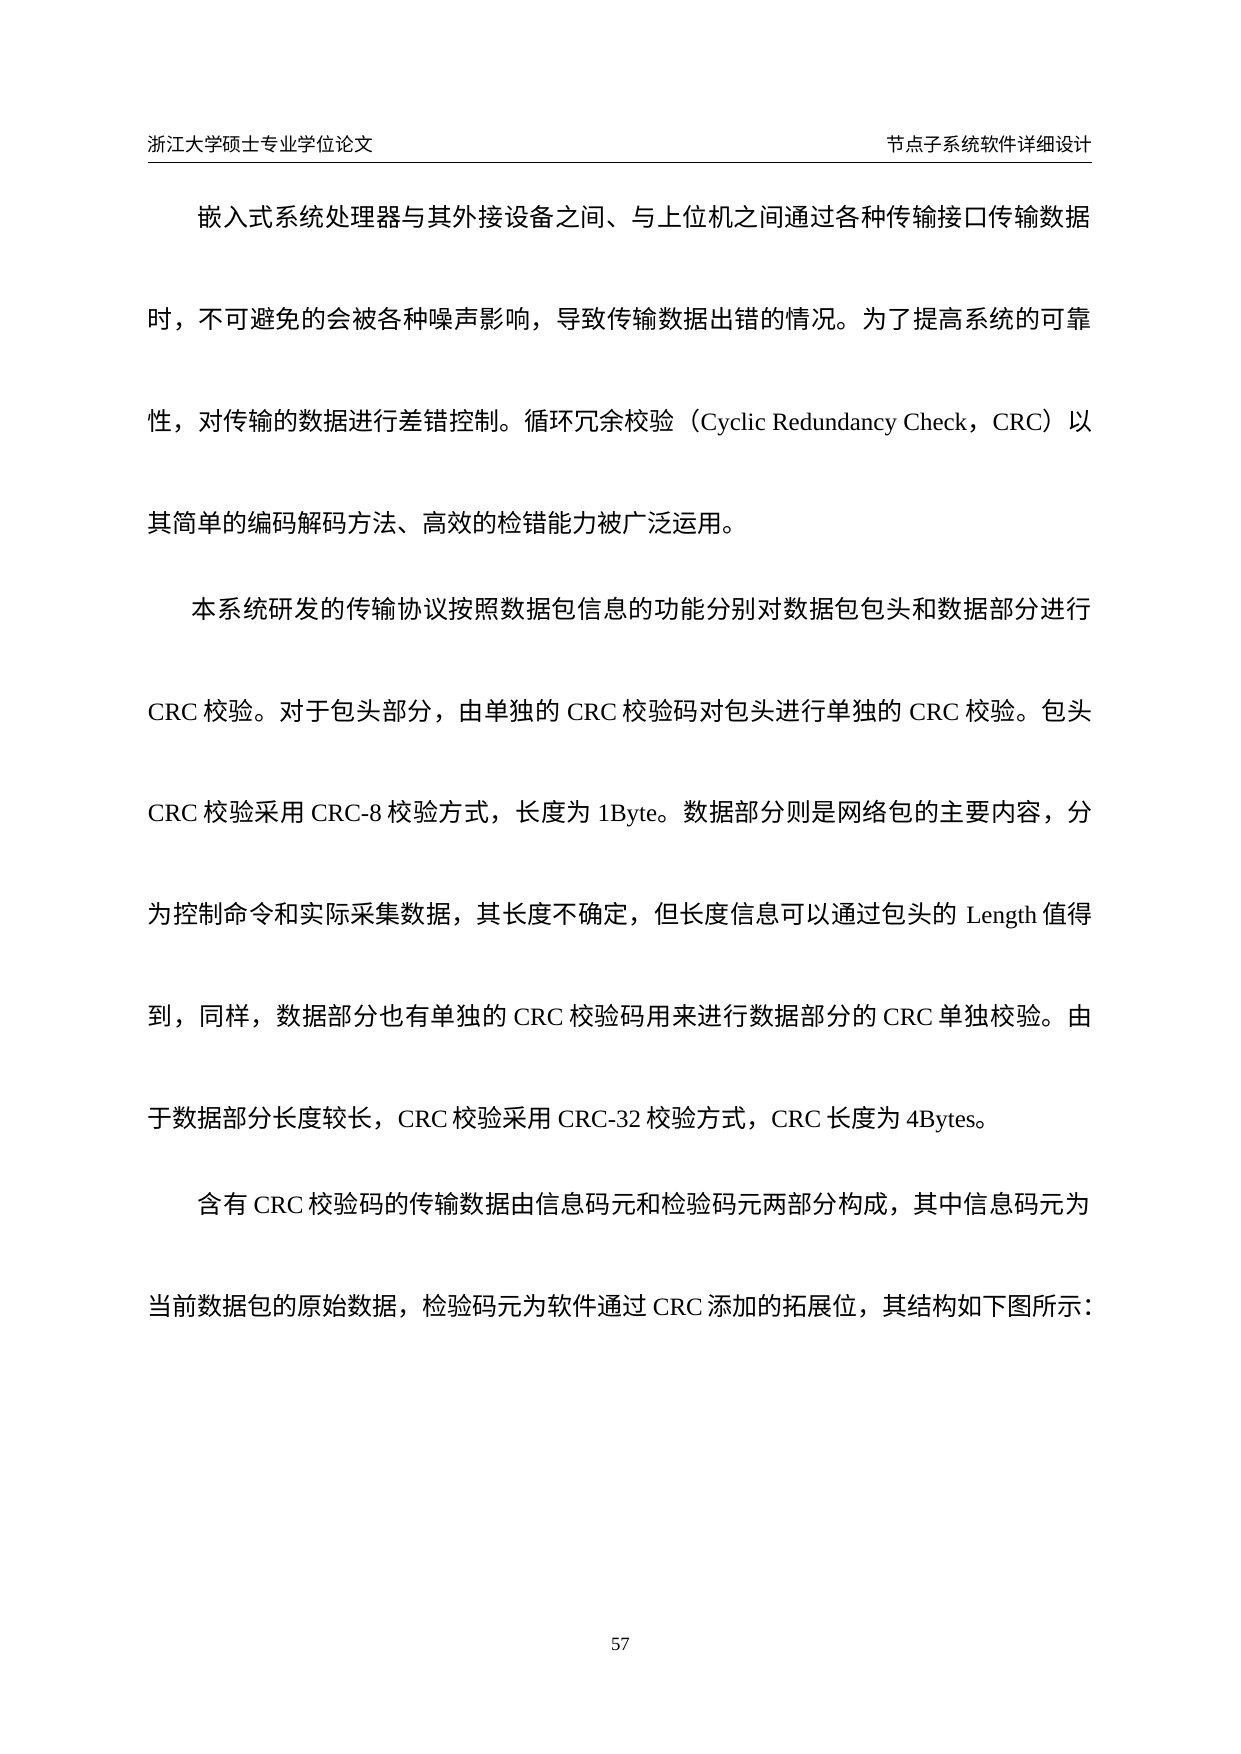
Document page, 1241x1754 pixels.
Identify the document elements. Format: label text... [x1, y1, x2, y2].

text 本系统研发的传输协议按照数据包信息的功能分别对数据包包头和数据部分进行CRC校验。对于包头部分，由单独的CRC校验码对包头进行单独的CRC校验。包头CRC校验采用CRC-8校验方式，长度为1Byte。数据部分则是网络包的主要内容，分为控制命令和实际采集数据，其长度不确定，但长度信息可以通过包头的Length值得到，同样，数据部分也有单独的CRC校验码用来进行数据部分的CRC单独校验。由于数据部分长度较长，CRC校验采用CRC-32校验方式，CRC长度为4Bytes。 [148, 573, 1092, 1151]
text 嵌入式系统处理器与其外接设备之间、与上位机之间通过各种传输接口传输数据时，不可避免的会被各种噪声影响，导致传输数据出错的情况。为了提高系统的可靠性，对传输的数据进行差错控制。循环冗余校验（Cyclic Redundancy Check，CRC）以其简单的编码解码方法、高效的检错能力被广泛运用。 [148, 182, 1092, 555]
text 含有CRC校验码的传输数据由信息码元和检验码元两部分构成，其中信息码元为当前数据包的原始数据，检验码元为软件通过CRC添加的拓展位，其结构如下图所示： [148, 1169, 1092, 1338]
